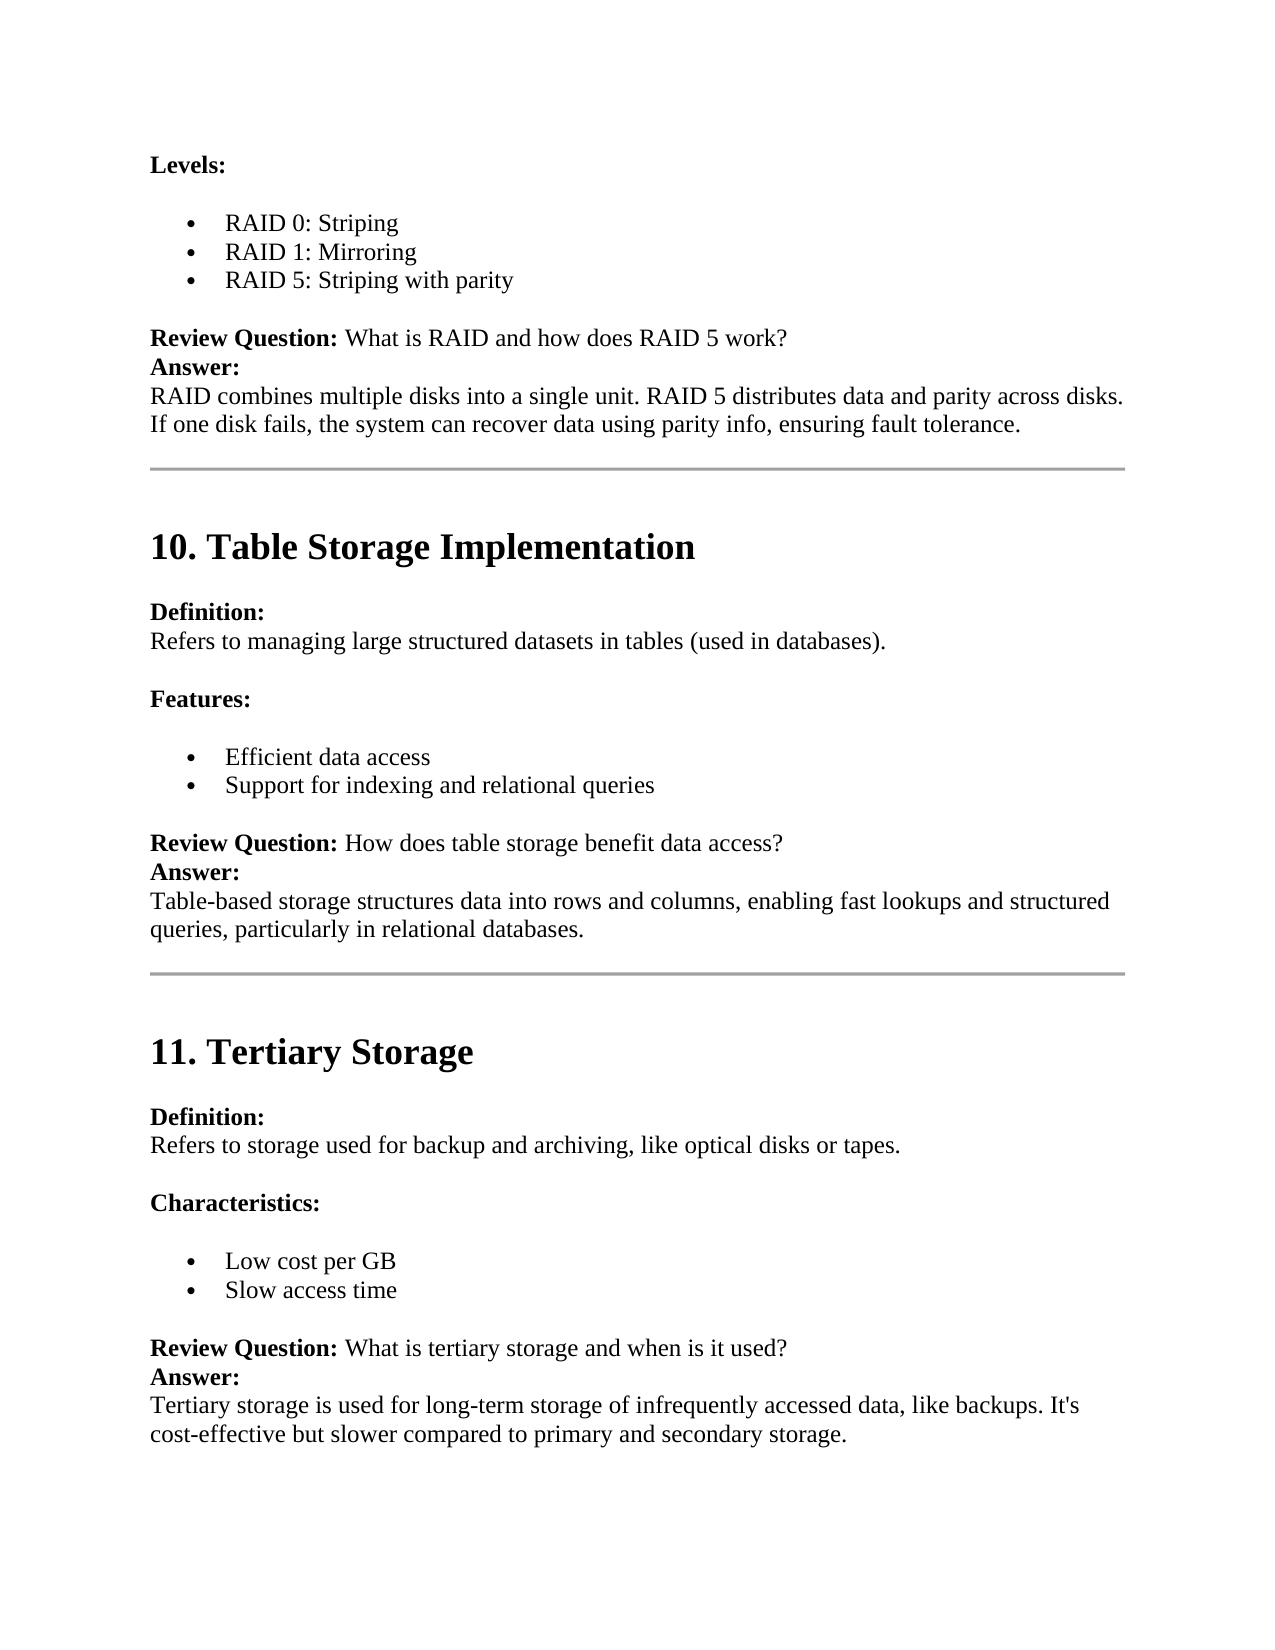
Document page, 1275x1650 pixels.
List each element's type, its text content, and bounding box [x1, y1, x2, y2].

list Support for indexing and relational queries [187, 770, 1125, 799]
text Review Question: What is RAID and how does RAID 5 work? Answer: RAID combines multiple disks into a single unit. RAID 5 distributes data and parity across disks. If one disk fails, the system can recover data using parity info, ensuring fault tolerance. [150, 323, 1125, 438]
list Slow access time [187, 1275, 1125, 1304]
list Efficient data access [187, 742, 1125, 770]
text Levels: [150, 150, 1125, 179]
list Low cost per GB [187, 1246, 1125, 1275]
text Review Question: What is tertiary storage and when is it used? Answer: Tertiary storage is used for long-term storage of infrequently accessed data, like backups. It's cost-effective but slower compared to primary and secondary storage. [150, 1333, 1125, 1448]
text Characteristics: [150, 1188, 1125, 1217]
text Features: [150, 684, 1125, 712]
text 10. Table Storage Implementation [150, 525, 1125, 568]
text 11. Tertiary Storage [150, 1029, 1125, 1073]
text Definition: Refers to managing large structured datasets in tables (used in databases). [150, 597, 1125, 654]
list RAID 0: Striping [187, 208, 1125, 237]
list RAID 1: Mirroring [187, 237, 1125, 265]
list RAID 5: Striping with parity [187, 265, 1125, 294]
text Review Question: How does table storage benefit data access? Answer: Table-based storage structures data into rows and columns, enabling fast lookups and structured queries, particularly in relational databases. [150, 828, 1125, 943]
text Definition: Refers to storage used for backup and archiving, like optical disks or tapes. [150, 1102, 1125, 1159]
